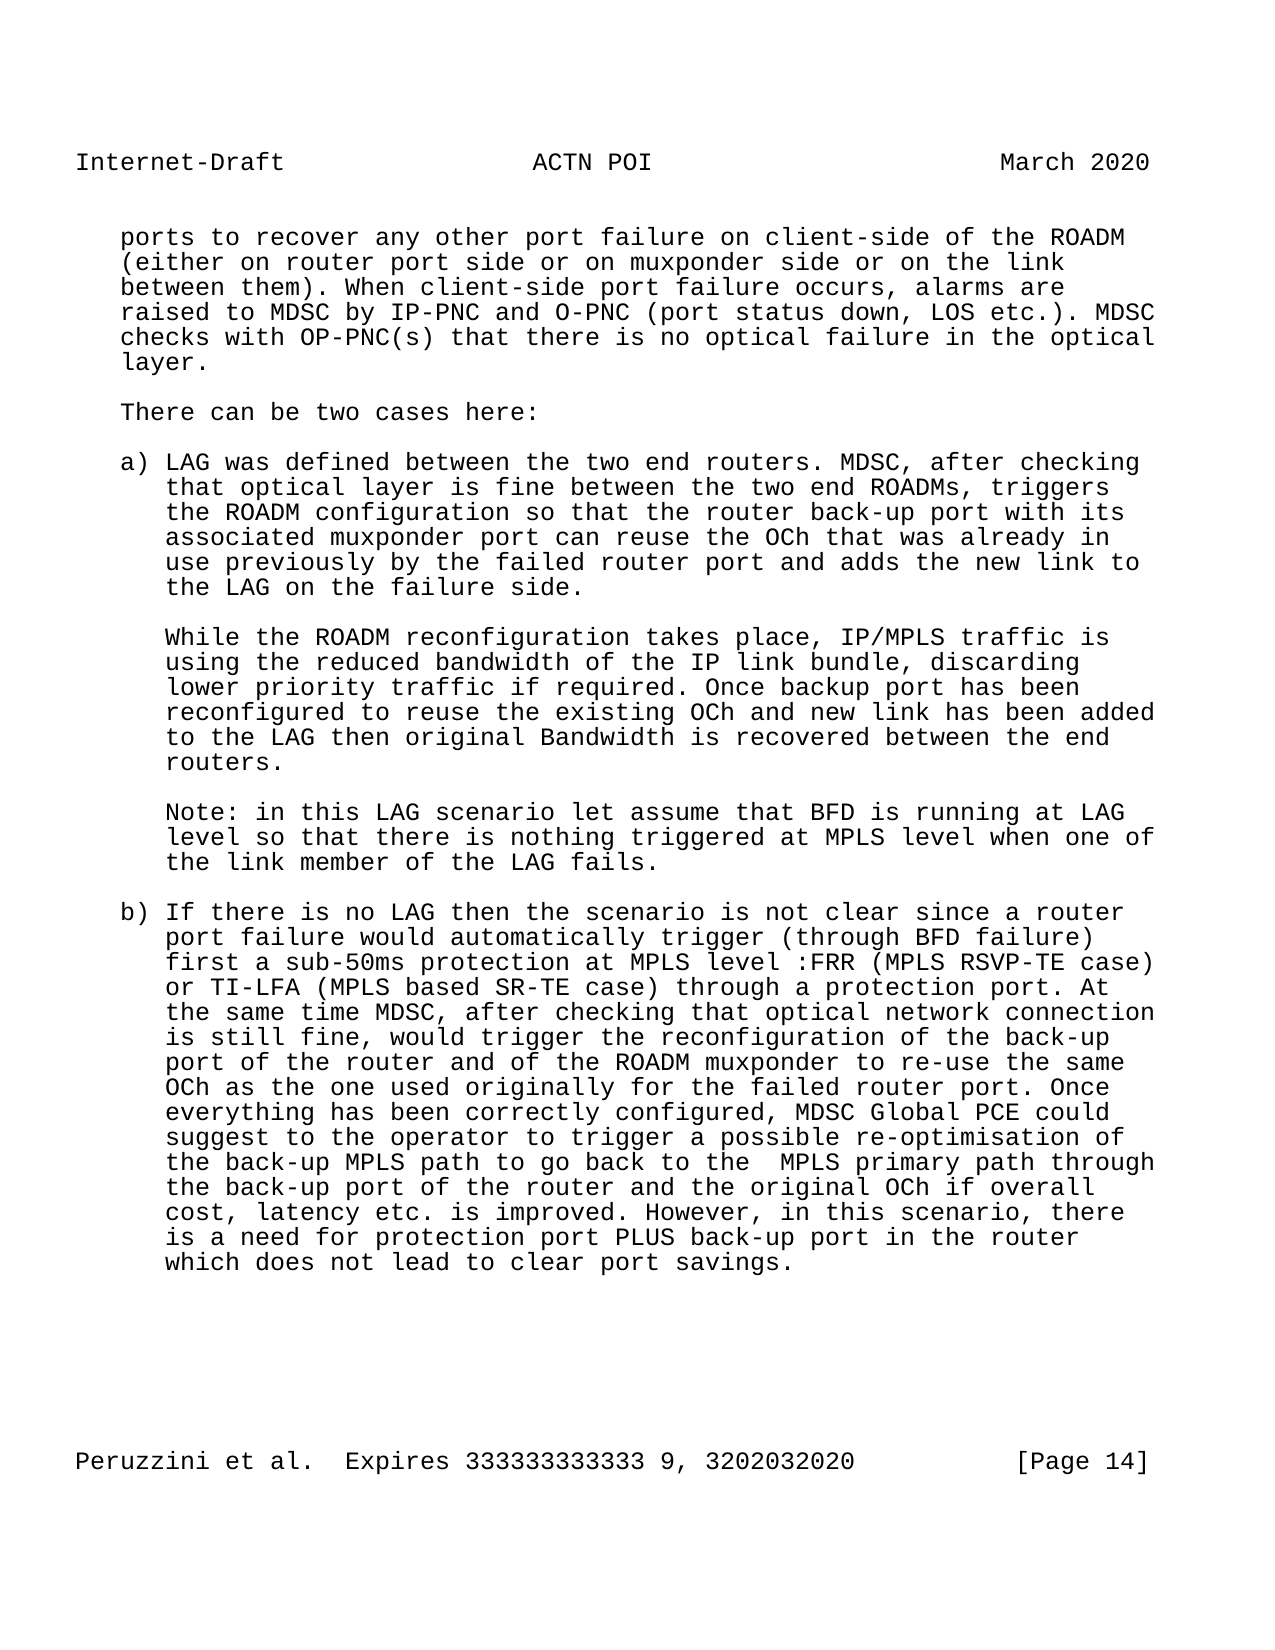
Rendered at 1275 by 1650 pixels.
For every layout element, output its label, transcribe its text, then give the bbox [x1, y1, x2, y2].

list LAG was defined between the two end routers. MDSC, after checking that optical layer is fine between the two end ROADMs, triggers the ROADM configuration so that the router back-up port with its associated muxponder port can reuse the OCh that was already in use previously by the failed router port and adds the new link to the LAG on the failure side. While the ROADM reconfiguration takes place, IP/MPLS traffic is using the reduced bandwidth of the IP link bundle, discarding lower priority traffic if required. Once backup port has been reconfigured to reuse the existing OCh and new link has been added to the LAG then original Bandwidth is recovered between the end routers. Note: in this LAG scenario let assume that BFD is running at LAG level so that there is nothing triggered at MPLS level when one of the link member of the LAG fails. [120, 450, 1155, 875]
text There can be two cases here: [120, 400, 1155, 425]
list If there is no LAG then the scenario is not clear since a router port failure would automatically trigger (through BFD failure) first a sub-50ms protection at MPLS level :FRR (MPLS RSVP-TE case) or TI-LFA (MPLS based SR-TE case) through a protection port. At the same time MDSC, after checking that optical network connection is still fine, would trigger the reconfiguration of the back-up port of the router and of the ROADM muxponder to re-use the same OCh as the one used originally for the failed router port. Once everything has been correctly configured, MDSC Global PCE could suggest to the operator to trigger a possible re-optimisation of the back-up MPLS path to go back to the MPLS primary path through the back-up port of the router and the original OCh if overall cost, latency etc. is improved. However, in this scenario, there is a need for protection port PLUS back-up port in the router which does not lead to clear port savings. [120, 900, 1155, 1275]
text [120, 225, 1155, 375]
